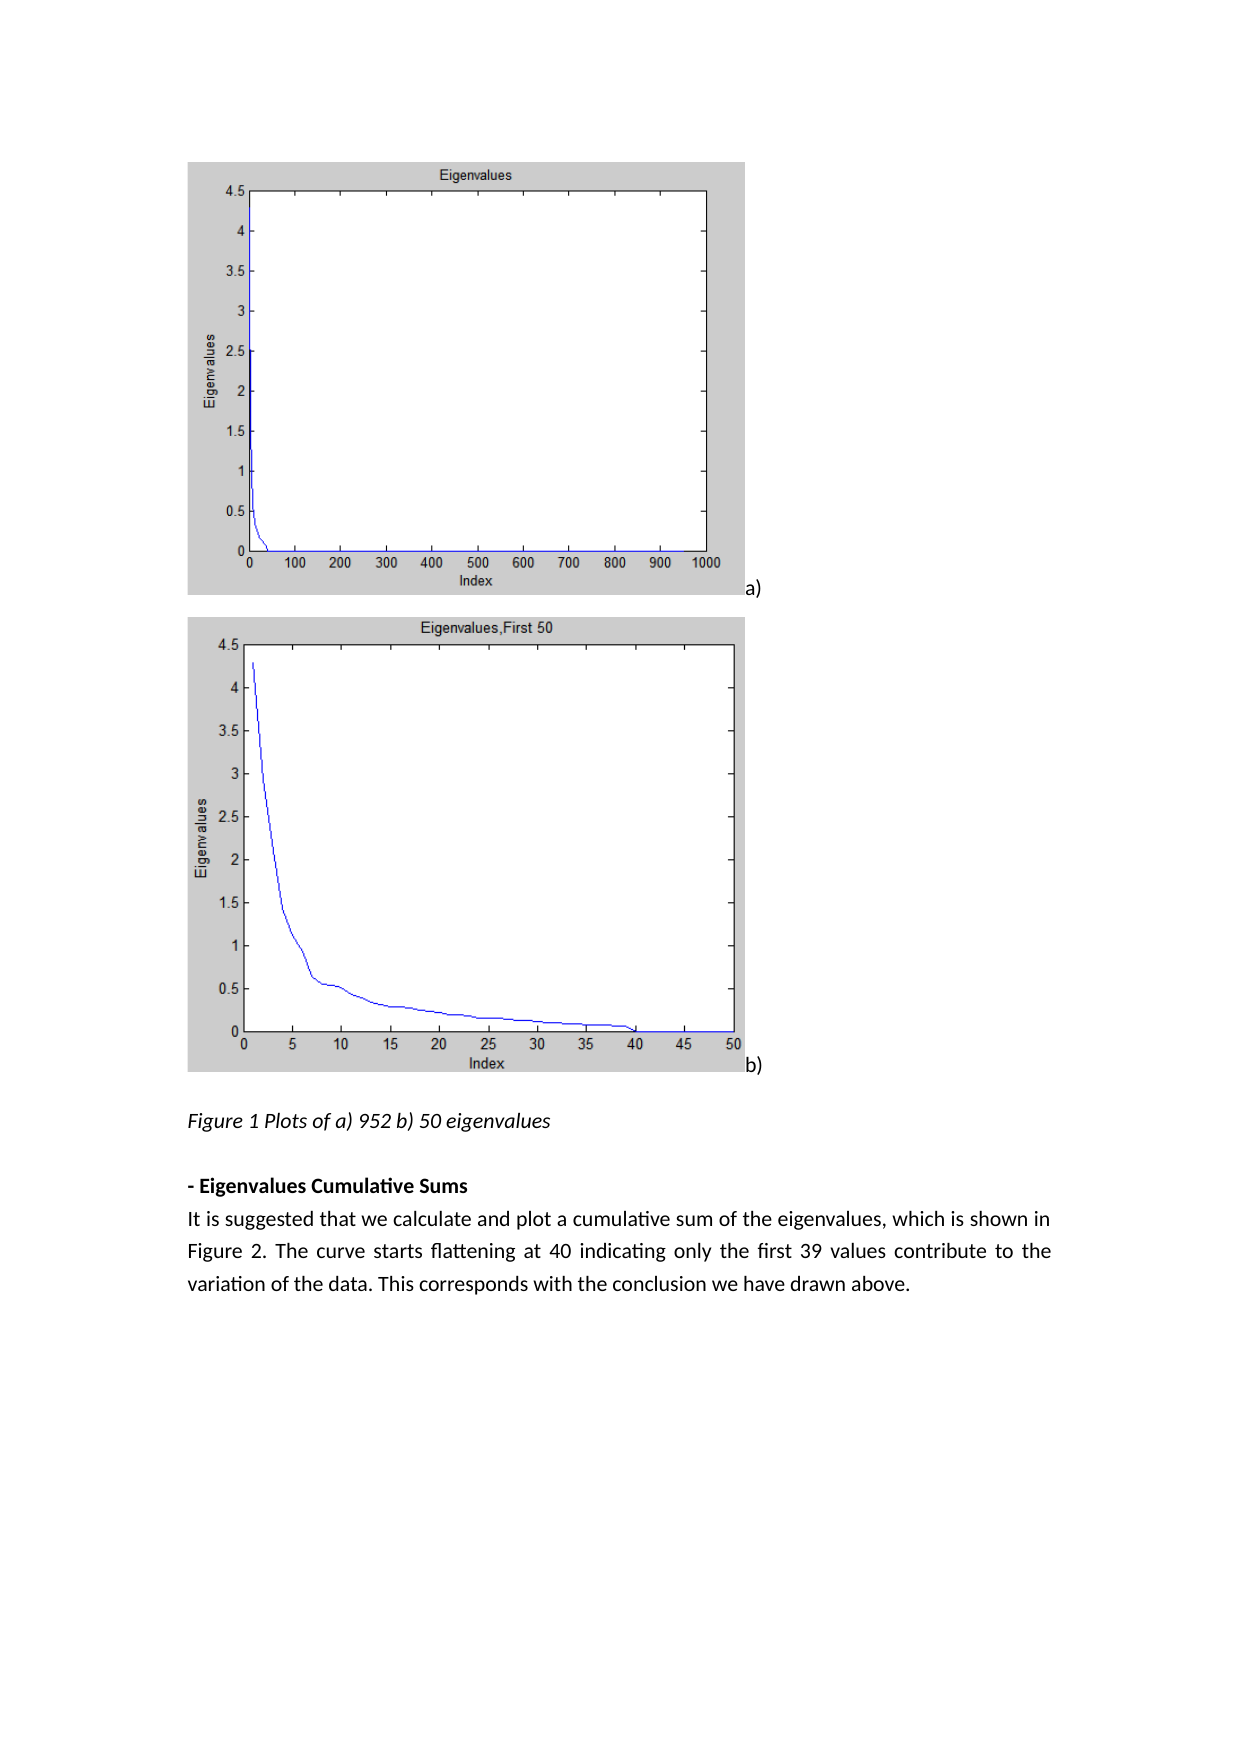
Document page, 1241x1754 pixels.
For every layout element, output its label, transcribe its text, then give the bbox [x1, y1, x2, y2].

text Figure 1 Plots of a) 952 b) 50 eigenvalues [187, 1104, 1053, 1137]
picture [187, 617, 745, 1072]
picture [187, 162, 745, 595]
text It is suggested that we calculate and plot a cumulative sum of the eigenvalues, which is shown in Figure 2. The curve starts flattening at 40 indicating only the first 39 values contribute to the variation of the data. This corresponds with the conclusion we have drawn above. [187, 1202, 1053, 1299]
text - Eigenvalues Cumulative Sums [187, 1169, 1053, 1202]
